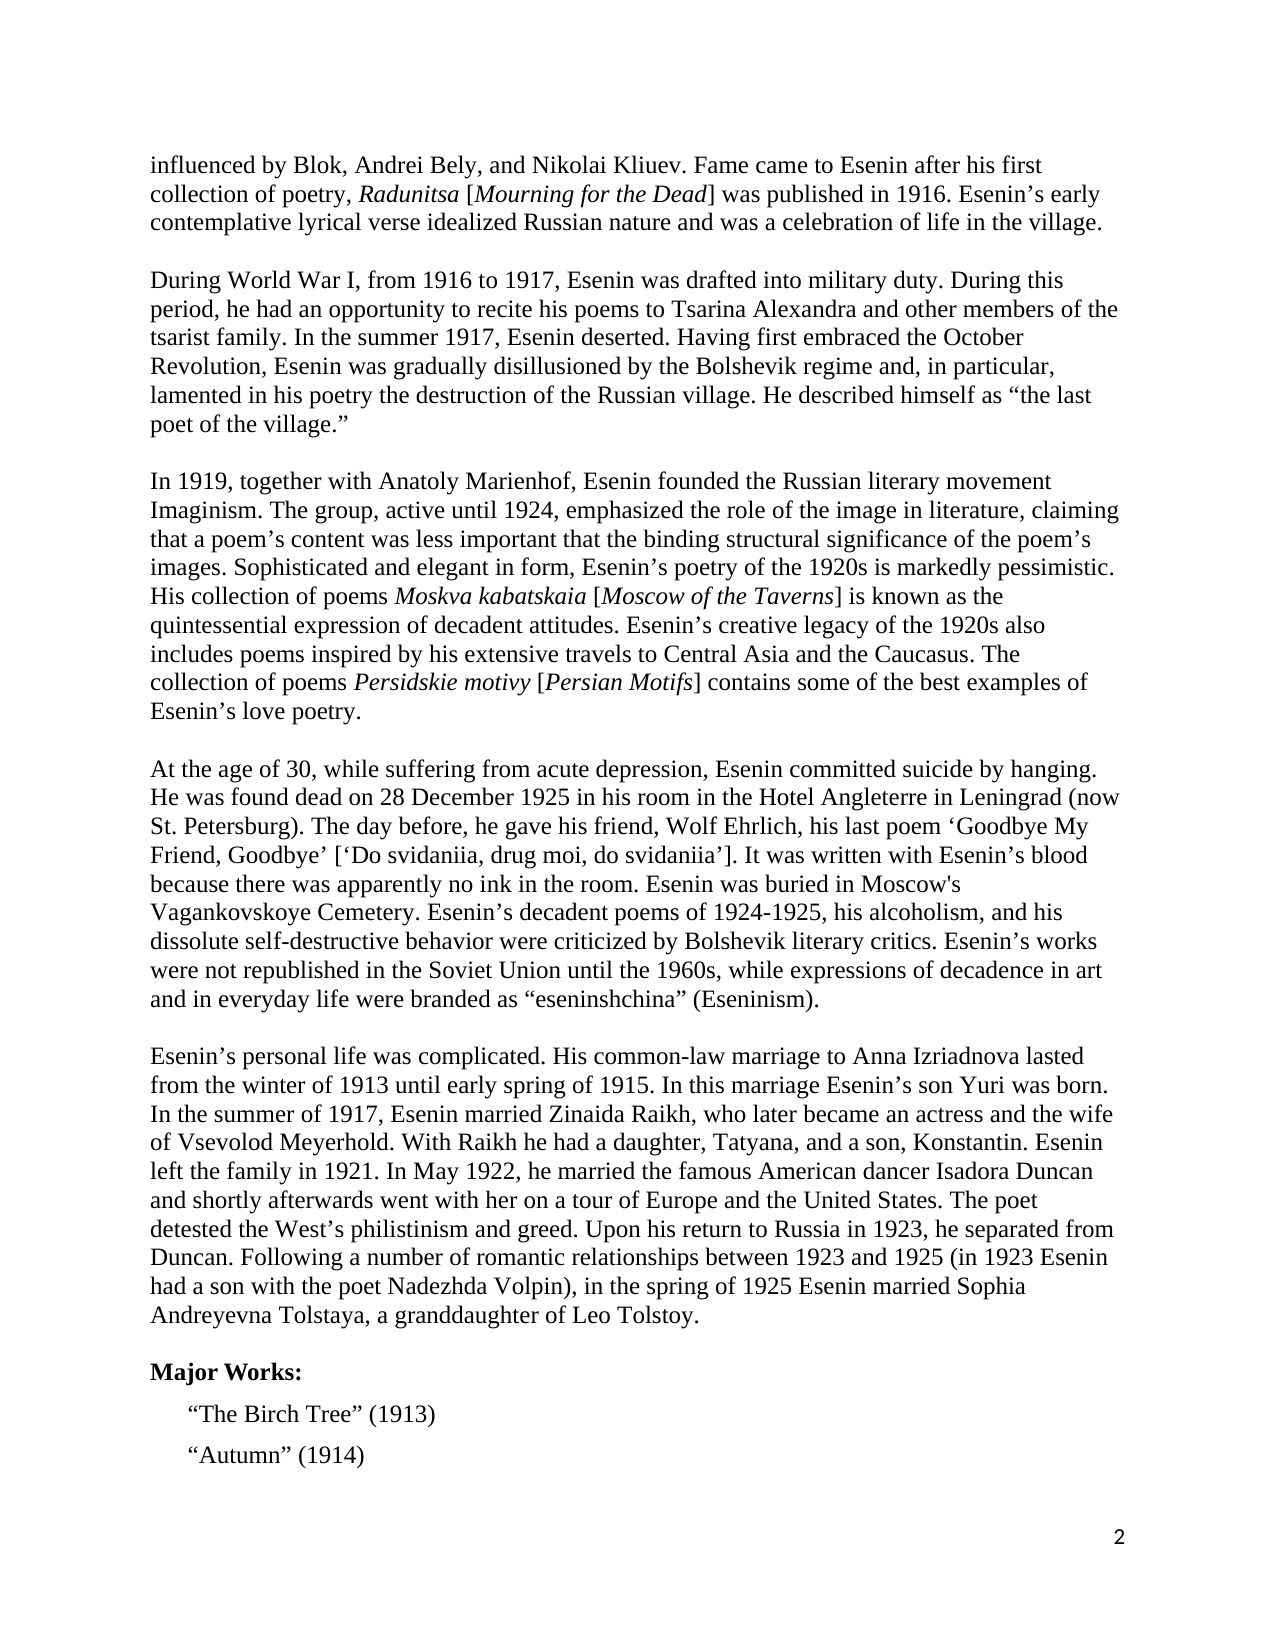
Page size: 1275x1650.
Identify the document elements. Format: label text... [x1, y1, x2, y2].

text During World War I, from 1916 to 1917, Esenin was drafted into military duty. During this period, he had an opportunity to recite his poems to Tsarina Alexandra and other members of the tsarist family. In the summer 1917, Esenin deserted. Having first embraced the October Revolution, Esenin was gradually disillusioned by the Bolshevik regime and, in particular, lamented in his poetry the destruction of the Russian village. He described himself as “the last poet of the village.” [150, 265, 1125, 437]
text Esenin’s personal life was complicated. His common-law marriage to Anna Izriadnova lasted from the winter of 1913 until early spring of 1915. In this marriage Esenin’s son Yuri was born. In the summer of 1917, Esenin married Zinaida Raikh, who later became an actress and the wife of Vsevolod Meyerhold. With Raikh he had a daughter, Tatyana, and a son, Konstantin. Esenin left the family in 1921. In May 1922, he married the famous American dancer Isadora Duncan and shortly afterwards went with her on a tour of Europe and the United States. The poet detested the West’s philistinism and greed. Upon his return to Russia in 1923, he separated from Duncan. Following a number of romantic relationships between 1923 and 1925 (in 1923 Esenin had a son with the poet Nadezhda Volpin), in the spring of 1925 Esenin married Sophia Andreyevna Tolstaya, a granddaughter of Leo Tolstoy. [150, 1041, 1125, 1329]
text In 1919, together with Anatoly Marienhof, Esenin founded the Russian literary movement Imaginism. The group, active until 1924, emphasized the role of the image in literature, claiming that a poem’s content was less important that the binding structural significance of the poem’s images. Sophisticated and elegant in form, Esenin’s poetry of the 1920s is markedly pessimistic. His collection of poems Moskva kabatskaia [Moscow of the Taverns] is known as the quintessential expression of decadent attitudes. Esenin’s creative legacy of the 1920s also includes poems inspired by his extensive travels to Central Asia and the Caucasus. The collection of poems Persidskie motivy [Persian Motifs] contains some of the best examples of Esenin’s love poetry. [150, 466, 1125, 725]
text “The Birch Tree” (1913) [187, 1399, 1125, 1427]
text “Autumn” (1914) [187, 1440, 1125, 1469]
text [150, 150, 1125, 236]
subtitle Major Works: [150, 1357, 1125, 1386]
text At the age of 30, while suffering from acute depression, Esenin committed suicide by hanging. He was found dead on 28 December 1925 in his room in the Hotel Angleterre in Leningrad (now St. Petersburg). The day before, he gave his friend, Wolf Ehrlich, his last poem ‘Goodbye My Friend, Goodbye’ [‘Do svidaniia, drug moi, do svidaniia’]. It was written with Esenin’s blood because there was apparently no ink in the room. Esenin was buried in Moscow's Vagankovskoye Cemetery. Esenin’s decadent poems of 1924-1925, his alcoholism, and his dissolute self-destructive behavior were criticized by Bolshevik literary critics. Esenin’s works were not republished in the Soviet Union until the 1960s, while expressions of decadence in art and in everyday life were branded as “eseninshchina” (Eseninism). [150, 754, 1125, 1012]
